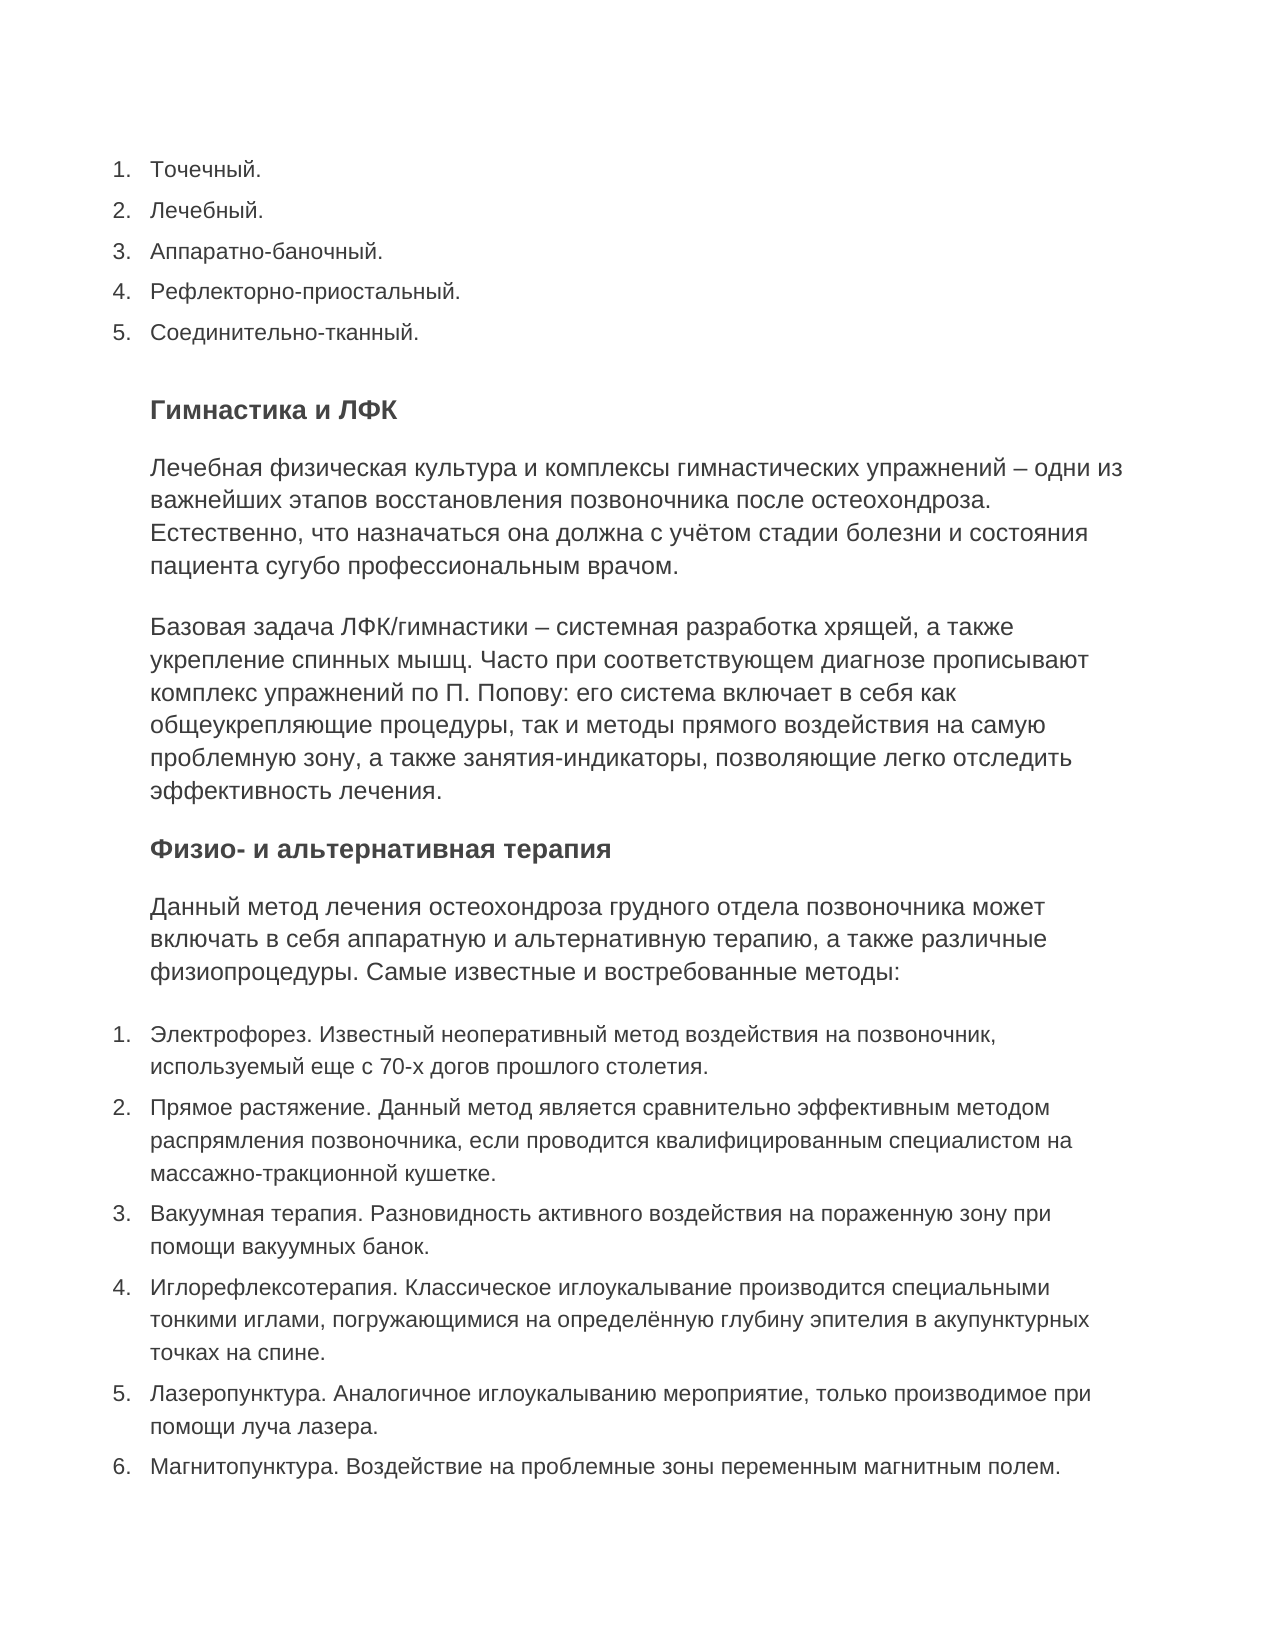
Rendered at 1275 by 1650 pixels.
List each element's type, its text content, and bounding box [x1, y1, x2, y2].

subtitle Гимнастика и ЛФК [150, 394, 1125, 425]
list Магнитопунктура. Воздействие на проблемные зоны переменным магнитным полем. [112, 1447, 1125, 1480]
list Иглорефлексотерапия. Классическое иглоукалывание производится специальными тонкими иглами, погружающимися на определённую глубину эпителия в акупунктурных точках на спине. [112, 1267, 1125, 1366]
list Рефлекторно-приостальный. [112, 272, 1125, 305]
text Лечебная физическая культура и комплексы гимнастических упражнений – одни из важнейших этапов восстановления позвоночника после остеохондроза. Естественно, что назначаться она должна с учётом стадии болезни и состояния пациента сугубо профессиональным врачом. [150, 448, 1125, 580]
subtitle Физио- и альтернативная терапия [150, 833, 1125, 864]
text Базовая задача ЛФК/гимнастики – системная разработка хрящей, а также укрепление спинных мышц. Часто при соответствующем диагнозе прописывают комплекс упражнений по П. Попову: его система включает в себя как общеукрепляющие процедуры, так и методы прямого воздействия на самую проблемную зону, а также занятия-индикаторы, позволяющие легко отследить эффективность лечения. [150, 608, 1125, 805]
list Лазеропунктура. Аналогичное иглоукалыванию мероприятие, только производимое при помощи луча лазера. [112, 1373, 1125, 1439]
list Лечебный. [112, 191, 1125, 223]
list Соединительно-тканный. [112, 312, 1125, 345]
list Точечный. [112, 150, 1125, 183]
list Электрофорез. Известный неоперативный метод воздействия на позвоночник, используемый еще с 70-х догов прошлого столетия. [112, 1014, 1125, 1080]
list Аппаратно-баночный. [112, 231, 1125, 264]
list Вакуумная терапия. Разновидность активного воздействия на пораженную зону при помощи вакуумных банок. [112, 1194, 1125, 1259]
text Данный метод лечения остеохондроза грудного отдела позвоночника может включать в себя аппаратную и альтернативную терапию, а также различные физиопроцедуры. Самые известные и востребованные методы: [150, 887, 1125, 986]
list Прямое растяжение. Данный метод является сравнительно эффективным методом распрямления позвоночника, если проводится квалифицированным специалистом на массажно-тракционной кушетке. [112, 1087, 1125, 1186]
